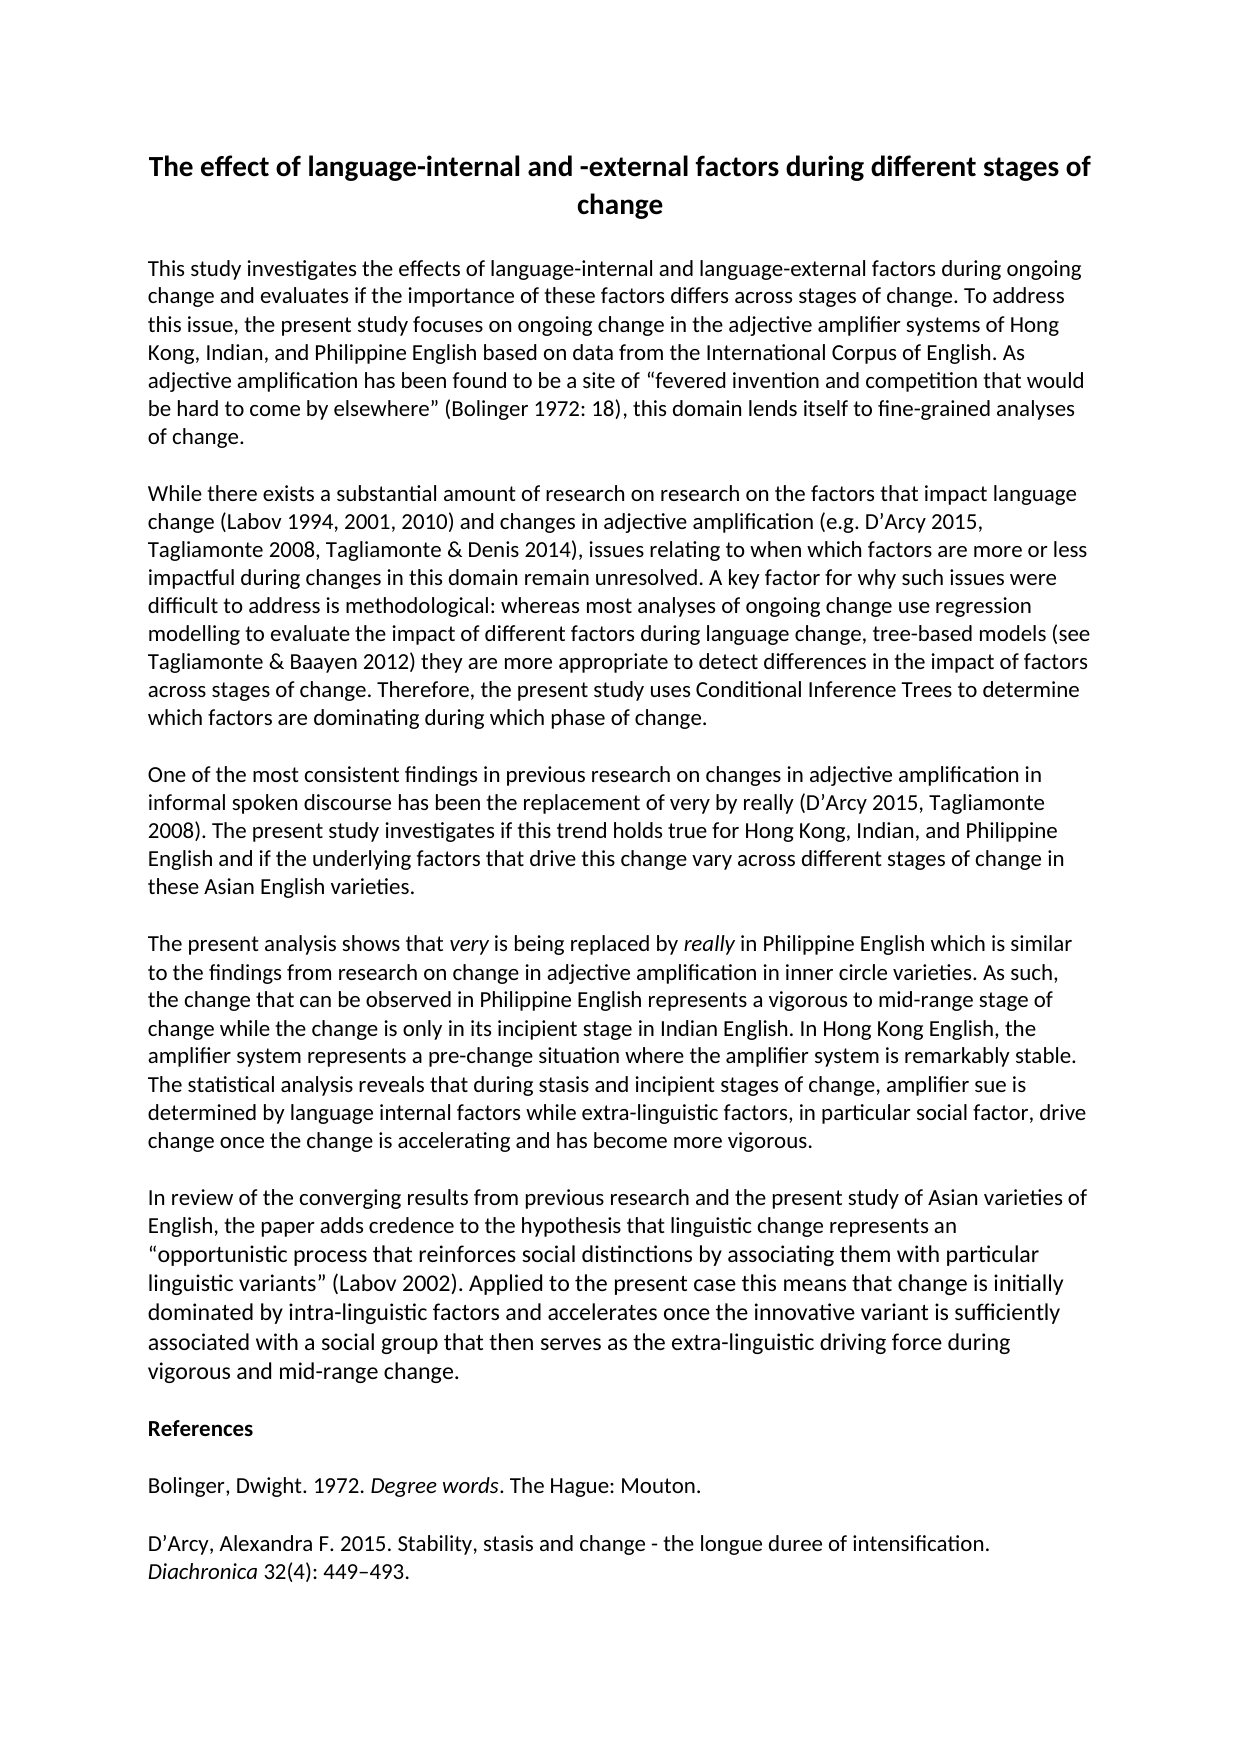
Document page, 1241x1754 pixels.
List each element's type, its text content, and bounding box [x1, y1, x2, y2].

text While there exists a substantial amount of research on research on the factors that impact language change (Labov 1994, 2001, 2010) and changes in adjective amplification (e.g. D’Arcy 2015, Tagliamonte 2008, Tagliamonte & Denis 2014), issues relating to when which factors are more or less impactful during changes in this domain remain unresolved. A key factor for why such issues were difficult to address is methodological: whereas most analyses of ongoing change use regression modelling to evaluate the impact of different factors during language change, tree-based models (see Tagliamonte & Baayen 2012) they are more appropriate to detect differences in the impact of factors across stages of change. Therefore, the present study uses Conditional Inference Trees to determine which factors are dominating during which phase of change. [148, 479, 1093, 731]
text This study investigates the effects of language-internal and language-external factors during ongoing change and evaluates if the importance of these factors differs across stages of change. To address this issue, the present study focuses on ongoing change in the adjective amplifier systems of Hong Kong, Indian, and Philippine English based on data from the International Corpus of English. As adjective amplification has been found to be a site of “fevered invention and competition that would be hard to come by elsewhere” (Bolinger 1972: 18), this domain lends itself to fine-grained analyses of change. [148, 254, 1093, 450]
text Bolinger, Dwight. 1972. Degree words. The Hague: Mouton. [148, 1472, 1093, 1500]
text D’Arcy, Alexandra F. 2015. Stability, stasis and change - the longue duree of intensification. Diachronica 32(4): 449–493. [148, 1529, 1093, 1585]
text The effect of language-internal and -external factors during different stages of change [148, 148, 1093, 222]
text The present analysis shows that very is being replaced by really in Philippine English which is similar to the findings from research on change in adjective amplification in inner circle varieties. As such, the change that can be observed in Philippine English represents a vigorous to mid-range stage of change while the change is only in its incipient stage in Indian English. In Hong Kong English, the amplifier system represents a pre-change situation where the amplifier system is remarkably stable. The statistical analysis reveals that during stasis and incipient stages of change, amplifier sue is determined by language internal factors while extra-linguistic factors, in particular social factor, drive change once the change is accelerating and has become more vigorous. [148, 929, 1093, 1154]
text In review of the converging results from previous research and the present study of Asian varieties of English, the paper adds credence to the hypothesis that linguistic change represents an “opportunistic process that reinforces social distinctions by associating them with particular linguistic variants” (Labov 2002). Applied to the present case this means that change is initially dominated by intra-linguistic factors and accelerates once the innovative variant is sufficiently associated with a social group that then serves as the extra-linguistic driving force during vigorous and mid-range change. [148, 1183, 1093, 1385]
text References [148, 1414, 1093, 1442]
text One of the most consistent findings in previous research on changes in adjective amplification in informal spoken discourse has been the replacement of very by really (D’Arcy 2015, Tagliamonte 2008). The present study investigates if this trend holds true for Hong Kong, Indian, and Philippine English and if the underlying factors that drive this change vary across different stages of change in these Asian English varieties. [148, 760, 1093, 900]
